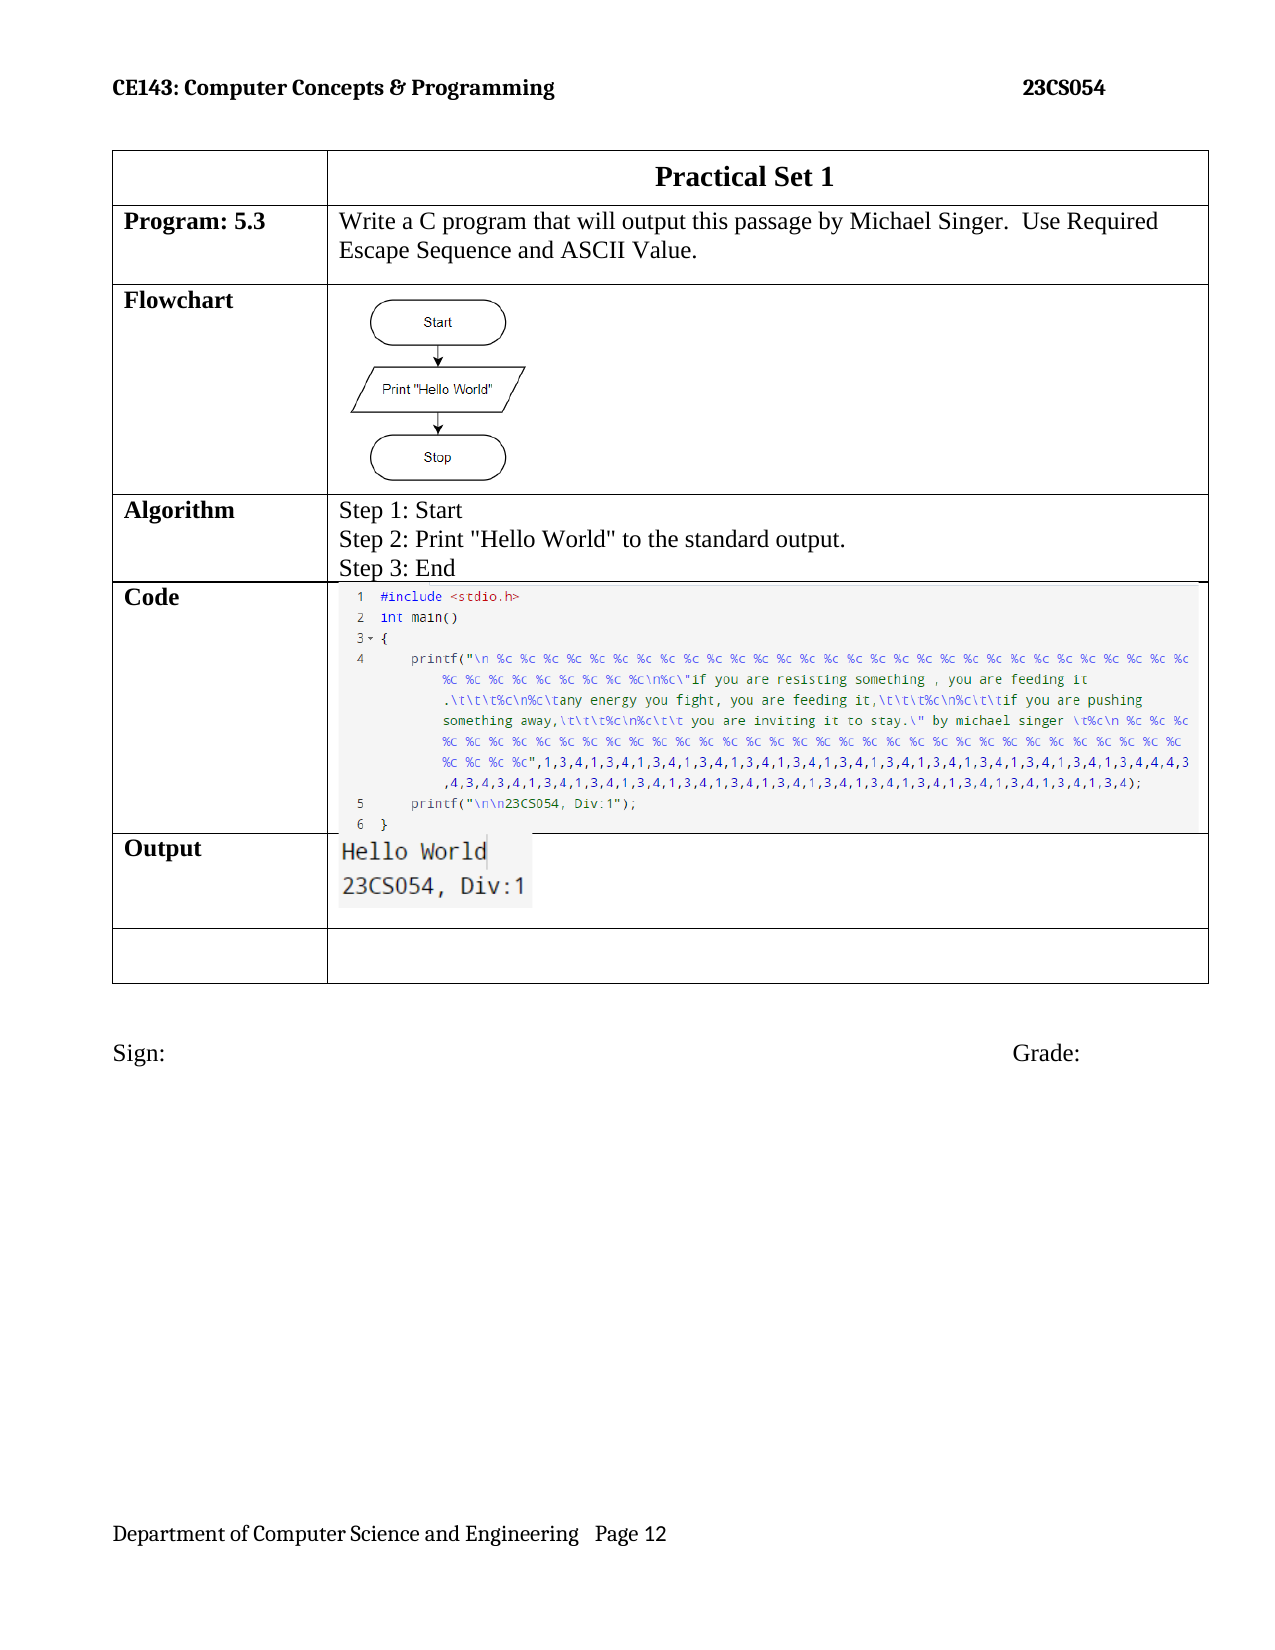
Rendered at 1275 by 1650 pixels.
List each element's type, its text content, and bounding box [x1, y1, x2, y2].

text Sign: Grade: [112, 1038, 1144, 1067]
table_cell Program: 5.3 [113, 206, 327, 284]
table_cell Write a C program that will output this passage by Michael Singer. Use Required Escape Sequence and ASCII Value. [328, 206, 1208, 284]
table_header Practical Set 1 [328, 151, 1208, 205]
table_cell [328, 834, 1208, 928]
table_cell [328, 929, 1208, 983]
picture [338, 285, 537, 491]
table_cell [1199, 583, 1208, 832]
table_header [113, 151, 327, 205]
table_cell [113, 929, 327, 983]
table_cell Flowchart [113, 285, 327, 494]
picture [338, 582, 1199, 908]
table_cell Code [113, 583, 327, 832]
table_cell [328, 285, 1208, 494]
table_cell [328, 583, 338, 832]
table_cell Output [113, 834, 327, 928]
table_cell Step 1: Start Step 2: Print "Hello World" to the standard output. Step 3: End [328, 495, 1208, 581]
table_cell Algorithm [113, 495, 327, 581]
